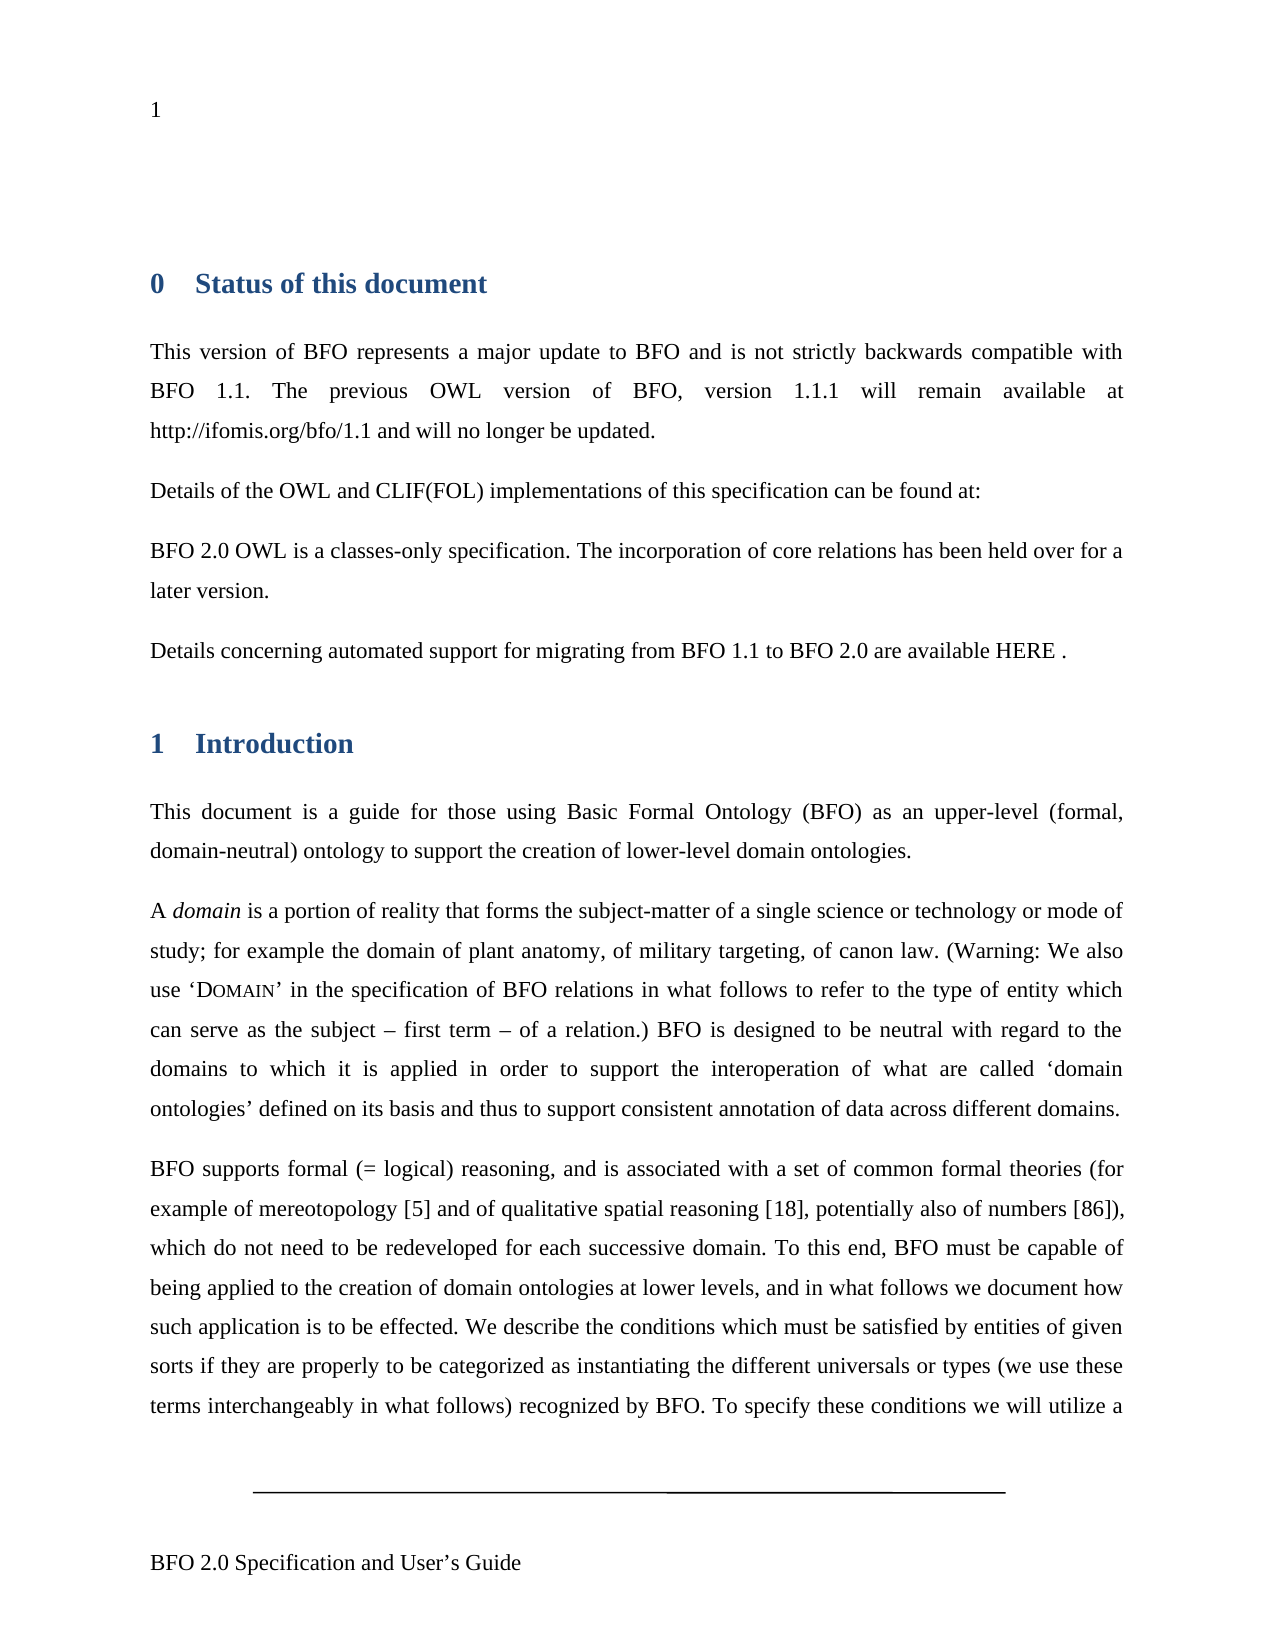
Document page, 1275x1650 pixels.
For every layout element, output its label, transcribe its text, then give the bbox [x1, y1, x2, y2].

text This document is a guide for those using Basic Formal Ontology (BFO) as an upper-level (formal, domain-neutral) ontology to support the creation of lower-level domain ontologies. [150, 798, 1125, 863]
text BFO 2.0 OWL is a classes-only specification. The incorporation of core relations has been held over for a later version. [150, 537, 1125, 603]
text A domain is a portion of reality that forms the subject-matter of a single science or technology or mode of study; for example the domain of plant anatomy, of military targeting, of canon law. (Warning: We also use ‘Domain’ in the specification of BFO relations in what follows to refer to the type of entity which can serve as the subject – first term – of a relation.) BFO is designed to be neutral with regard to the domains to which it is applied in order to support the interoperation of what are called ‘domain ontologies’ defined on its basis and thus to support consistent annotation of data across different domains. [150, 897, 1125, 1121]
text Details of the OWL and CLIF(FOL) implementations of this specification can be found at: [150, 477, 1125, 503]
text Details concerning automated support for migrating from BFO 1.1 to BFO 2.0 are available HERE . [150, 637, 1125, 663]
subtitle Status of this document [150, 267, 1125, 300]
text This version of BFO represents a major update to BFO and is not strictly backwards compatible with BFO 1.1. The previous OWL version of BFO, version 1.1.1 will remain available at http://ifomis.org/bfo/1.1 and will no longer be updated. [150, 338, 1125, 443]
subtitle Introduction [150, 727, 1125, 760]
